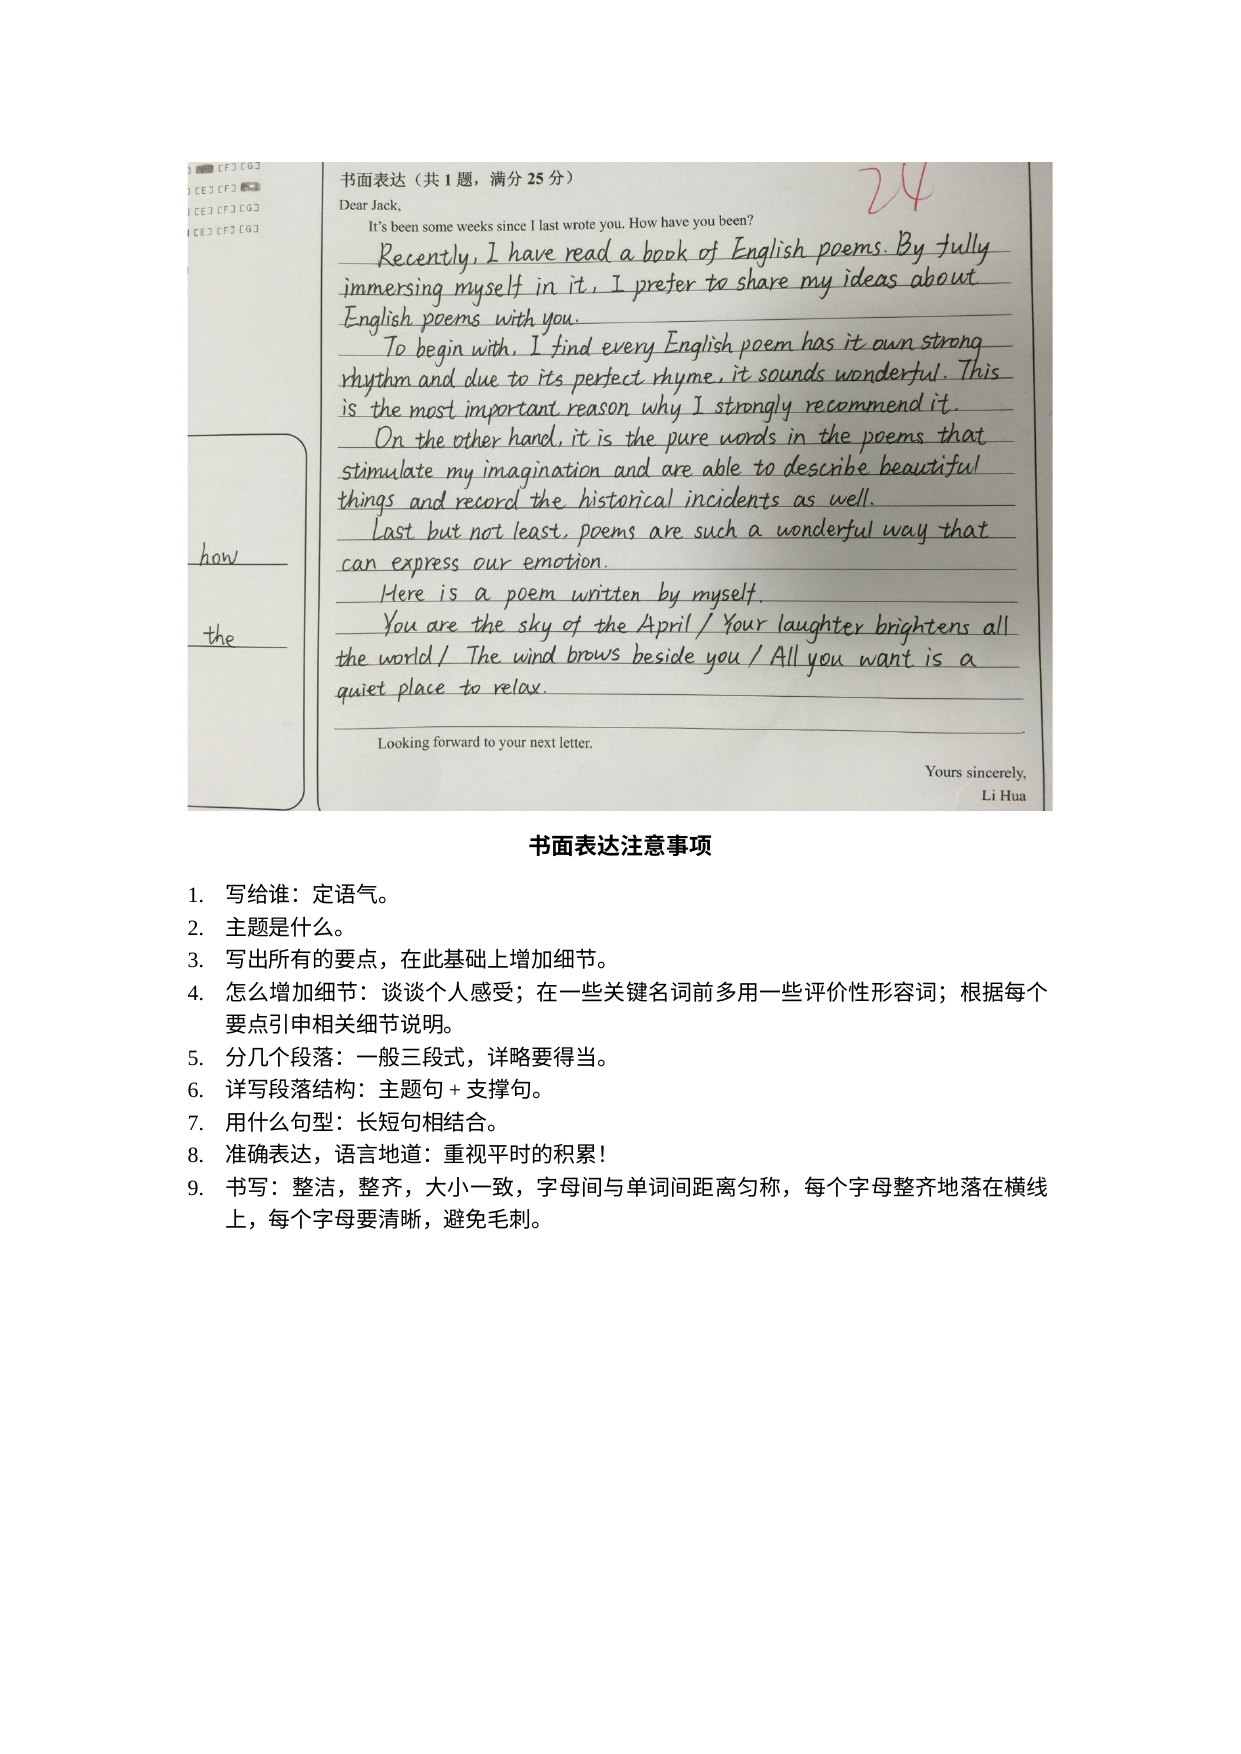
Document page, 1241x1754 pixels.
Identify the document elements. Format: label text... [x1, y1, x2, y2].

list 用什么句型：长短句相结合。 [187, 1104, 1053, 1137]
picture [187, 162, 1053, 811]
list 准确表达，语言地道：重视平时的积累！ [187, 1137, 1053, 1169]
list 写出所有的要点，在此基础上增加细节。 [187, 942, 1053, 974]
list 书写：整洁，整齐，大小一致，字母间与单词间距离匀称，每个字母整齐地落在横线上，每个字母要清晰，避免毛刺。 [187, 1169, 1053, 1234]
list 怎么增加细节：谈谈个人感受；在一些关键名词前多用一些评价性形容词；根据每个要点引申相关细节说明。 [187, 974, 1053, 1039]
list 主题是什么。 [187, 909, 1053, 942]
list 分几个段落：一般三段式，详略要得当。 [187, 1039, 1053, 1072]
list 写给谁：定语气。 [187, 877, 1053, 909]
list 详写段落结构：主题句 + 支撑句。 [187, 1072, 1053, 1104]
text 书面表达注意事项 [187, 812, 1053, 877]
